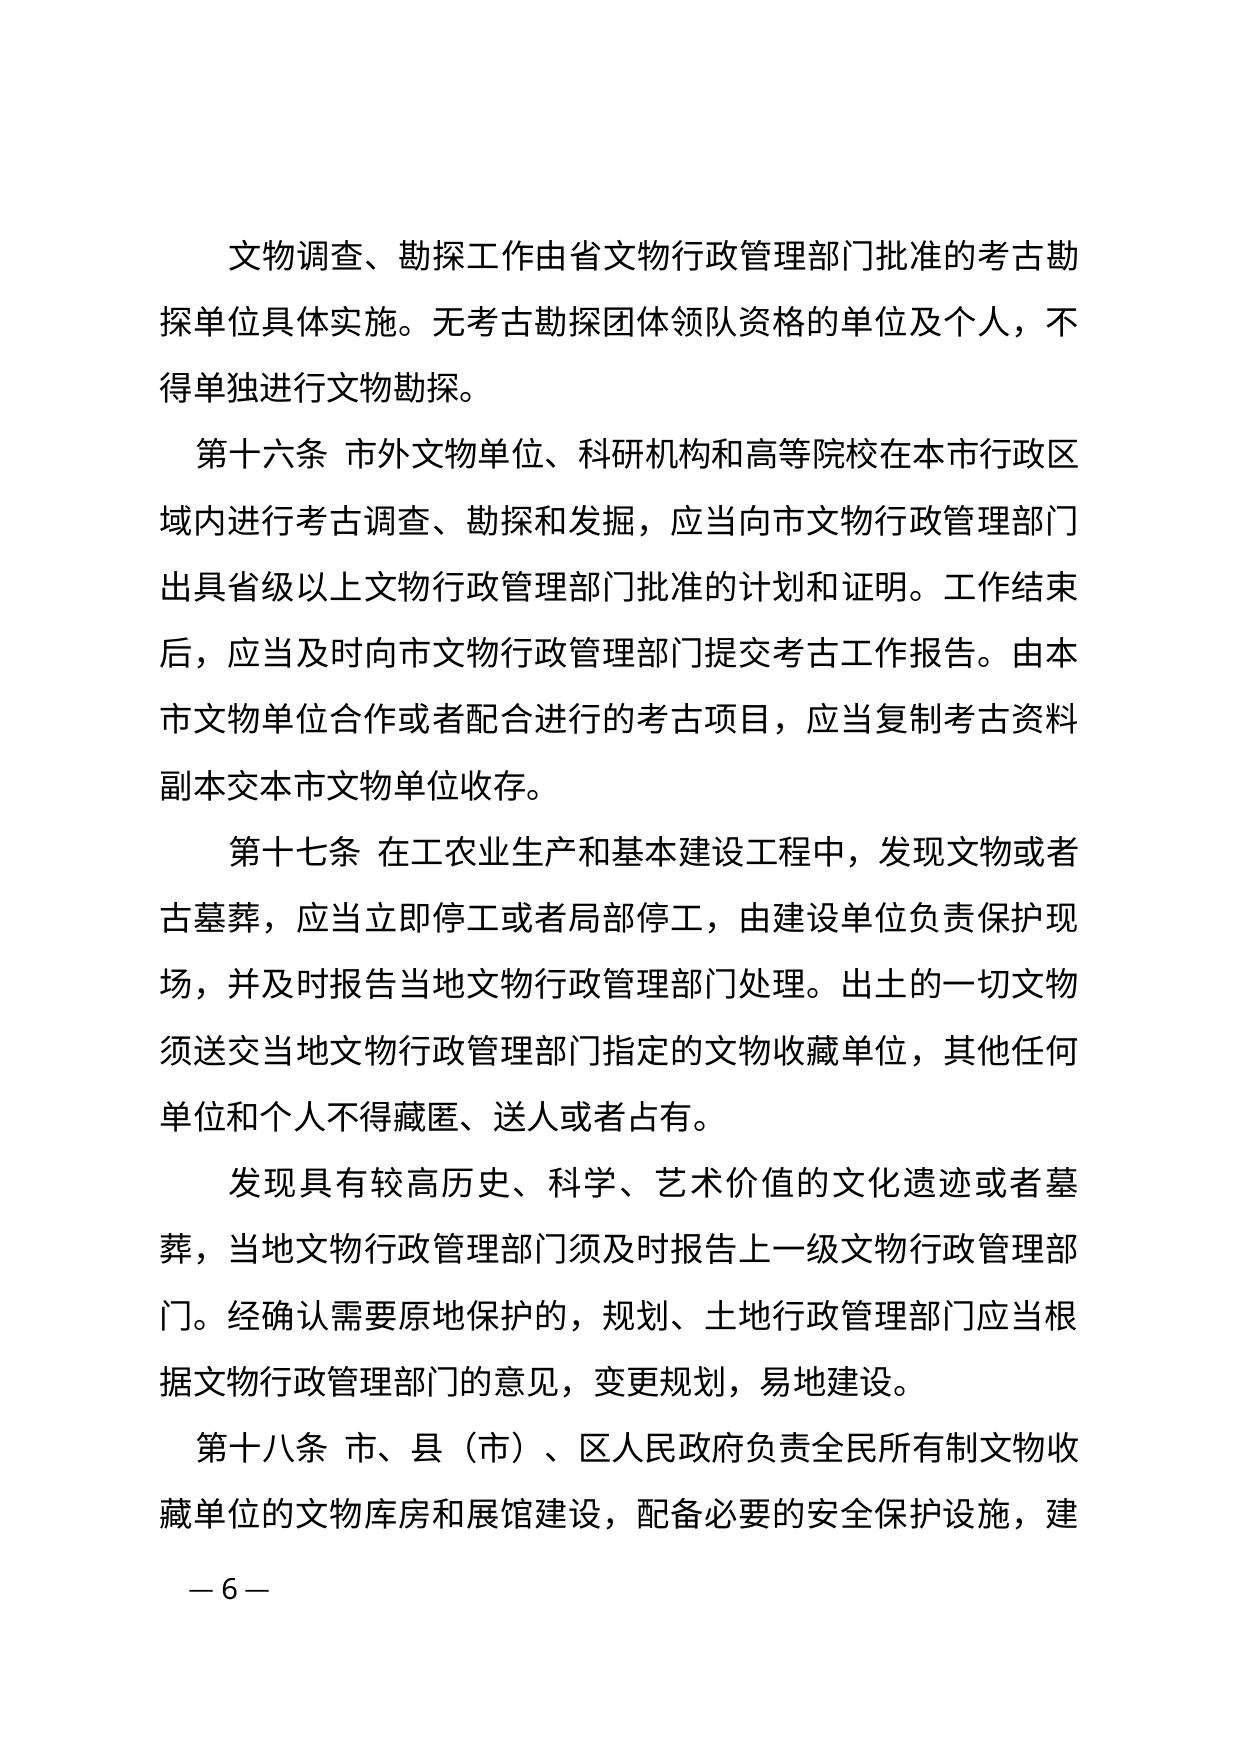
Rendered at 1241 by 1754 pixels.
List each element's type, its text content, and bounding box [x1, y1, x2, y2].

text 第十七条 在工农业生产和基本建设工程中，发现文物或者古墓葬，应当立即停工或者局部停工，由建设单位负责保护现场，并及时报告当地文物行政管理部门处理。出土的一切文物须送交当地文物行政管理部门指定的文物收藏单位，其他任何单位和个人不得藏匿、送人或者占有。 [159, 817, 1081, 1148]
text 第十六条 市外文物单位、科研机构和高等院校在本市行政区域内进行考古调查、勘探和发掘，应当向市文物行政管理部门出具省级以上文物行政管理部门批准的计划和证明。工作结束后，应当及时向市文物行政管理部门提交考古工作报告。由本市文物单位合作或者配合进行的考古项目，应当复制考古资料副本交本市文物单位收存。 [159, 419, 1081, 817]
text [159, 1413, 1081, 1545]
text 发现具有较高历史、科学、艺术价值的文化遗迹或者墓葬，当地文物行政管理部门须及时报告上一级文物行政管理部门。经确认需要原地保护的，规划、土地行政管理部门应当根据文物行政管理部门的意见，变更规划，易地建设。 [159, 1148, 1081, 1413]
text 文物调查、勘探工作由省文物行政管理部门批准的考古勘探单位具体实施。无考古勘探团体领队资格的单位及个人，不得单独进行文物勘探。 [159, 220, 1081, 419]
